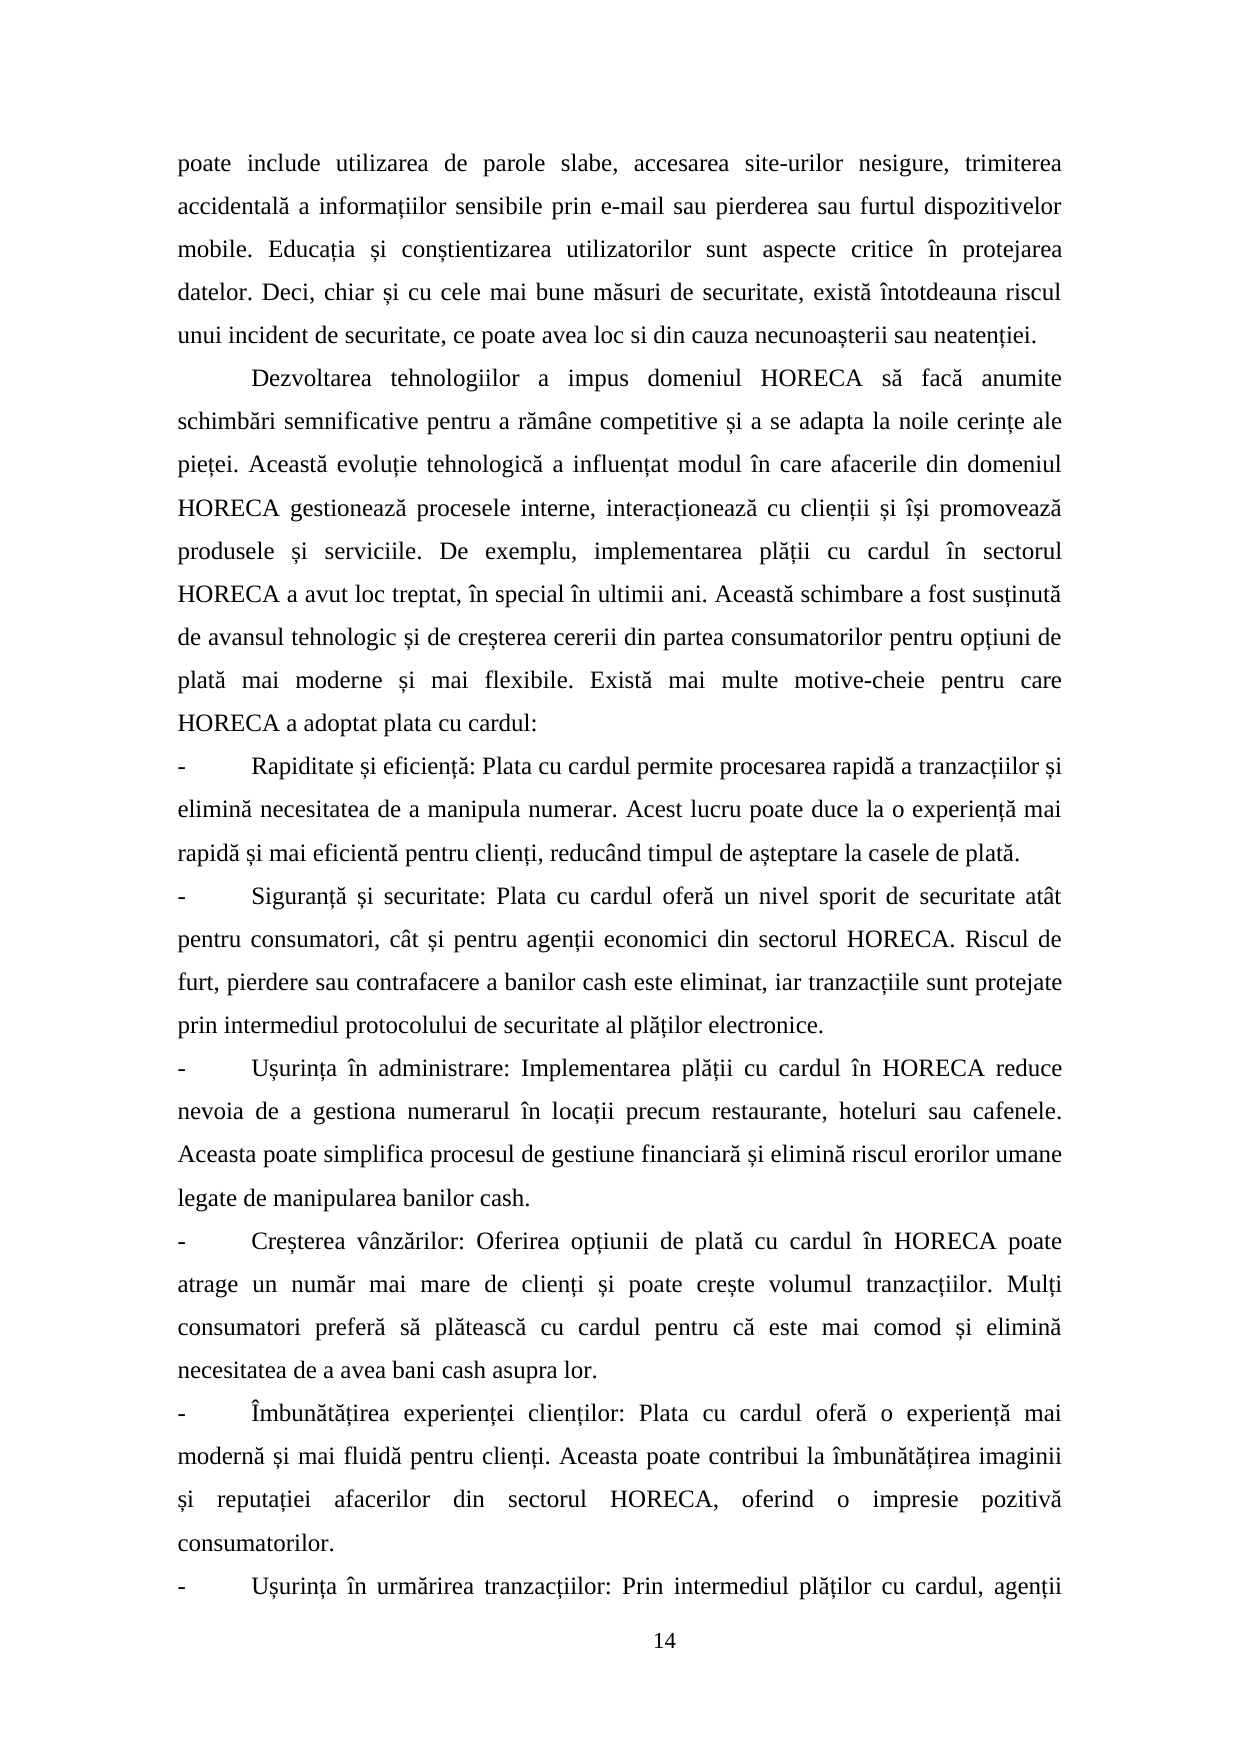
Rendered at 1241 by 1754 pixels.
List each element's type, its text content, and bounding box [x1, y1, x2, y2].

text Dezvoltarea tehnologiilor a impus domeniul HORECA să facă anumite schimbări semnificative pentru a rămâne competitive și a se adapta la noile cerințe ale pieței. Această evoluție tehnologică a influențat modul în care afacerile din domeniul HORECA gestionează procesele interne, interacționează cu clienții și își promovează produsele și serviciile. De exemplu, implementarea plății cu cardul în sectorul HORECA a avut loc treptat, în special în ultimii ani. Această schimbare a fost susținută de avansul tehnologic și de creșterea cererii din partea consumatorilor pentru opțiuni de plată mai moderne și mai flexibile. Există mai multe motive-cheie pentru care HORECA a adoptat plata cu cardul: [177, 363, 1063, 737]
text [177, 148, 1063, 349]
text - Siguranță și securitate: Plata cu cardul oferă un nivel sporit de securitate atât pentru consumatori, cât și pentru agenții economici din sectorul HORECA. Riscul de furt, pierdere sau contrafacere a banilor cash este eliminat, iar tranzacțiile sunt protejate prin intermediul protocolului de securitate al plăților electronice. [177, 881, 1063, 1039]
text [177, 1571, 1063, 1599]
text - Rapiditate și eficiență: Plata cu cardul permite procesarea rapidă a tranzacțiilor și elimină necesitatea de a manipula numerar. Acest lucru poate duce la o experiență mai rapidă și mai eficientă pentru clienți, reducând timpul de așteptare la casele de plată. [177, 751, 1063, 866]
text - Creșterea vânzărilor: Oferirea opțiunii de plată cu cardul în HORECA poate atrage un număr mai mare de clienți și poate crește volumul tranzacțiilor. Mulți consumatori preferă să plătească cu cardul pentru că este mai comod și elimină necesitatea de a avea bani cash asupra lor. [177, 1226, 1063, 1384]
text - Ușurința în administrare: Implementarea plății cu cardul în HORECA reduce nevoia de a gestiona numerarul în locații precum restaurante, hoteluri sau cafenele. Aceasta poate simplifica procesul de gestiune financiară și elimină riscul erorilor umane legate de manipularea banilor cash. [177, 1053, 1063, 1211]
text - Îmbunătățirea experienței clienților: Plata cu cardul oferă o experiență mai modernă și mai fluidă pentru clienți. Aceasta poate contribui la îmbunătățirea imaginii și reputației afacerilor din sectorul HORECA, oferind o impresie pozitivă consumatorilor. [177, 1398, 1063, 1556]
